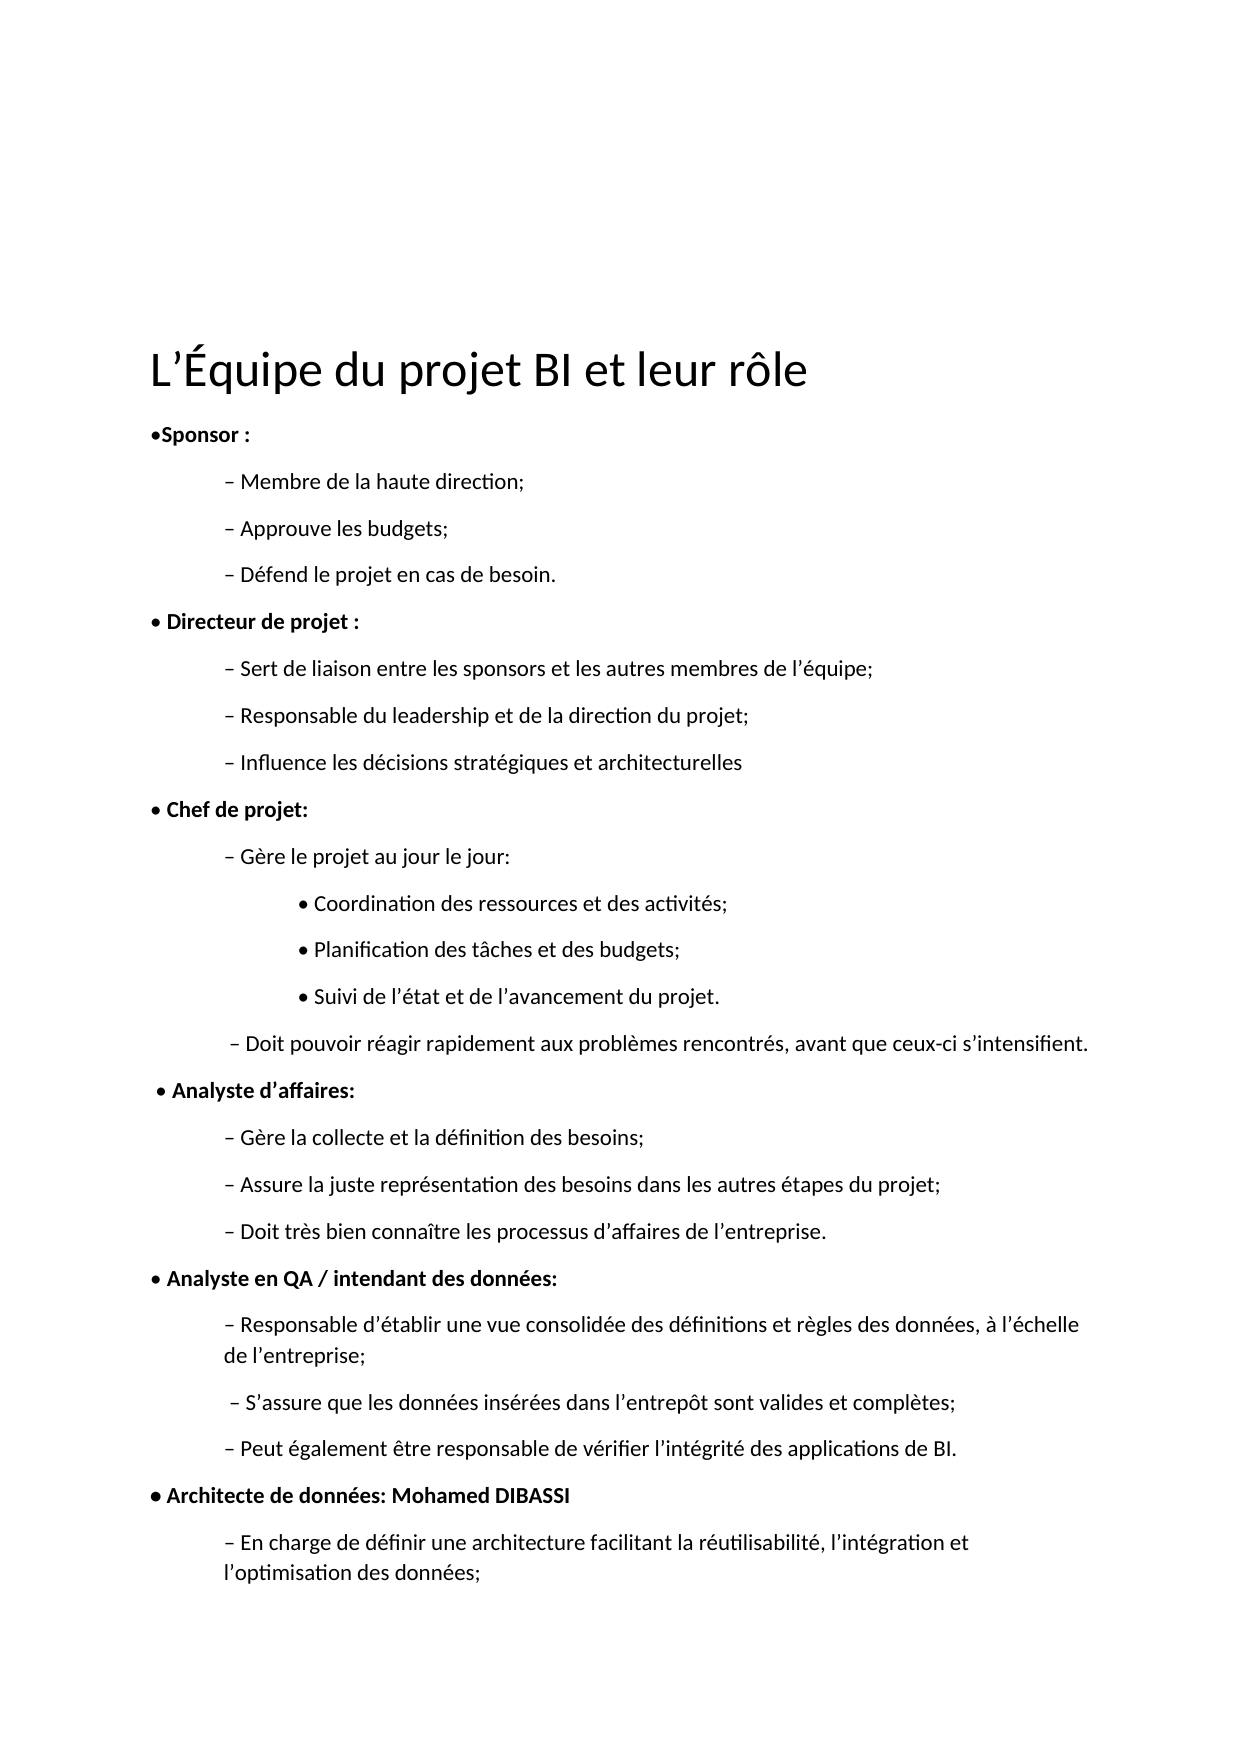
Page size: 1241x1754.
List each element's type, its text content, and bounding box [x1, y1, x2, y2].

text – S’assure que les données insérées dans l’entrepôt sont valides et complètes; [224, 1388, 1090, 1416]
text • Analyste en QA / intendant des données: [150, 1264, 1090, 1292]
text •Sponsor : [150, 420, 1090, 448]
text – Membre de la haute direction; [224, 467, 1090, 495]
text – Sert de liaison entre les sponsors et les autres membres de l’équipe; [224, 654, 1090, 682]
text – Responsable du leadership et de la direction du projet; [224, 701, 1090, 729]
text • Suivi de l’état et de l’avancement du projet. [224, 982, 1090, 1011]
text • Analyste d’affaires: [150, 1076, 1090, 1104]
text – Peut également être responsable de vérifier l’intégrité des applications de BI. [224, 1434, 1090, 1463]
text – Approuve les budgets; [224, 514, 1090, 542]
text – Défend le projet en cas de besoin. [224, 561, 1090, 589]
text – En charge de définir une architecture facilitant la réutilisabilité, l’intégration et l’optimisation des données; [224, 1528, 1090, 1587]
text • Architecte de données: Mohamed DIBASSI [150, 1481, 1090, 1509]
text – Gère la collecte et la définition des besoins; [224, 1123, 1090, 1151]
text – Gère le projet au jour le jour: [224, 842, 1090, 870]
text • Coordination des ressources et des activités; [224, 889, 1090, 917]
text – Doit très bien connaître les processus d’affaires de l’entreprise. [224, 1217, 1090, 1245]
text – Doit pouvoir réagir rapidement aux problèmes rencontrés, avant que ceux-ci s’intensifient. [224, 1029, 1090, 1057]
text • Chef de projet: [150, 795, 1090, 823]
text • Planification des tâches et des budgets; [224, 936, 1090, 964]
text L’Équipe du projet BI et leur rôle [150, 337, 1090, 398]
text • Directeur de projet : [150, 607, 1090, 636]
text – Assure la juste représentation des besoins dans les autres étapes du projet; [224, 1170, 1090, 1198]
text – Influence les décisions stratégiques et architecturelles [224, 748, 1090, 776]
text – Responsable d’établir une vue consolidée des définitions et règles des données, à l’échelle de l’entreprise; [224, 1311, 1090, 1369]
